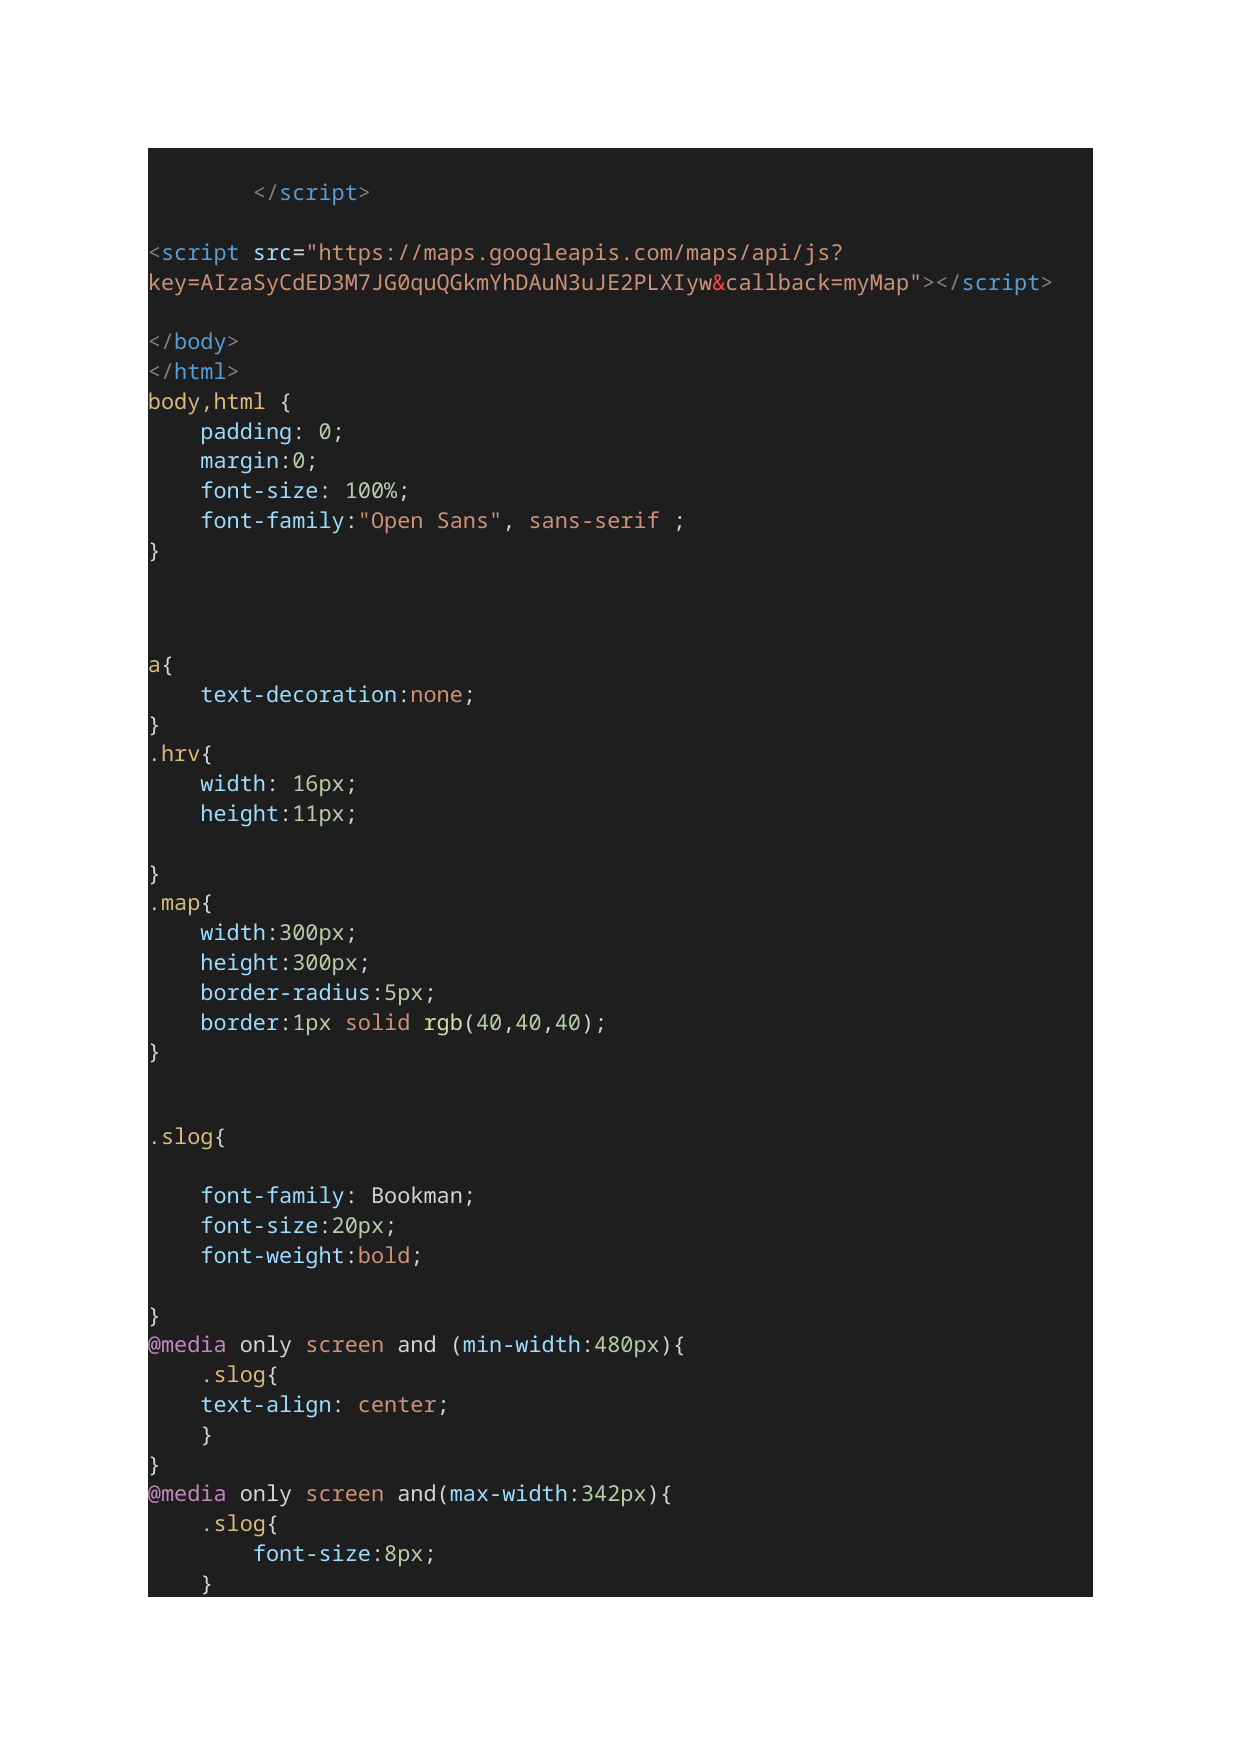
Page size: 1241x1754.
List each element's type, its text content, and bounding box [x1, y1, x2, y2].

text padding: 0; [148, 416, 1093, 445]
text </html> [148, 356, 1093, 386]
text font-family: Bookman; [148, 1180, 1093, 1210]
text .slog{ [148, 1121, 1093, 1151]
text font-size:8px; [148, 1538, 1093, 1568]
text @media only screen and (min-width:480px){ [148, 1329, 1093, 1359]
text border:1px solid rgb(40,40,40); [148, 1007, 1093, 1036]
text } [148, 858, 1093, 887]
text height:300px; [148, 947, 1093, 977]
text font-size: 100%; [148, 475, 1093, 505]
text .hrv{ [148, 738, 1093, 768]
text border-radius:5px; [148, 977, 1093, 1007]
text width:300px; [148, 917, 1093, 947]
text } [148, 1448, 1093, 1478]
text } [148, 1419, 1093, 1448]
text </body> [148, 326, 1093, 356]
text } [148, 1036, 1093, 1066]
text .map{ [148, 887, 1093, 917]
text text-align: center; [148, 1389, 1093, 1419]
text body,html { [148, 386, 1093, 416]
text @media only screen and(max-width:342px){ [148, 1478, 1093, 1508]
text a{ [148, 649, 1093, 679]
text .slog{ [148, 1508, 1093, 1538]
text margin:0; [148, 445, 1093, 475]
text } [148, 535, 1093, 564]
text text-decoration:none; [148, 679, 1093, 709]
text .slog{ [148, 1359, 1093, 1389]
text font-family:"Open Sans", sans-serif ; [148, 505, 1093, 535]
text } [148, 1568, 1093, 1597]
text font-size:20px; [148, 1210, 1093, 1240]
text width: 16px; [148, 768, 1093, 798]
text font-weight:bold; [148, 1240, 1093, 1270]
text <script src="https://maps.googleapis.com/maps/api/js?key=AIzaSyCdED3M7JG0quQGkmYhDAuN3uJE2PLXIyw&callback=myMap"></script> [148, 237, 1093, 296]
text height:11px; [148, 798, 1093, 828]
text } [148, 709, 1093, 738]
text } [148, 1299, 1093, 1329]
text </script> [148, 177, 1093, 207]
